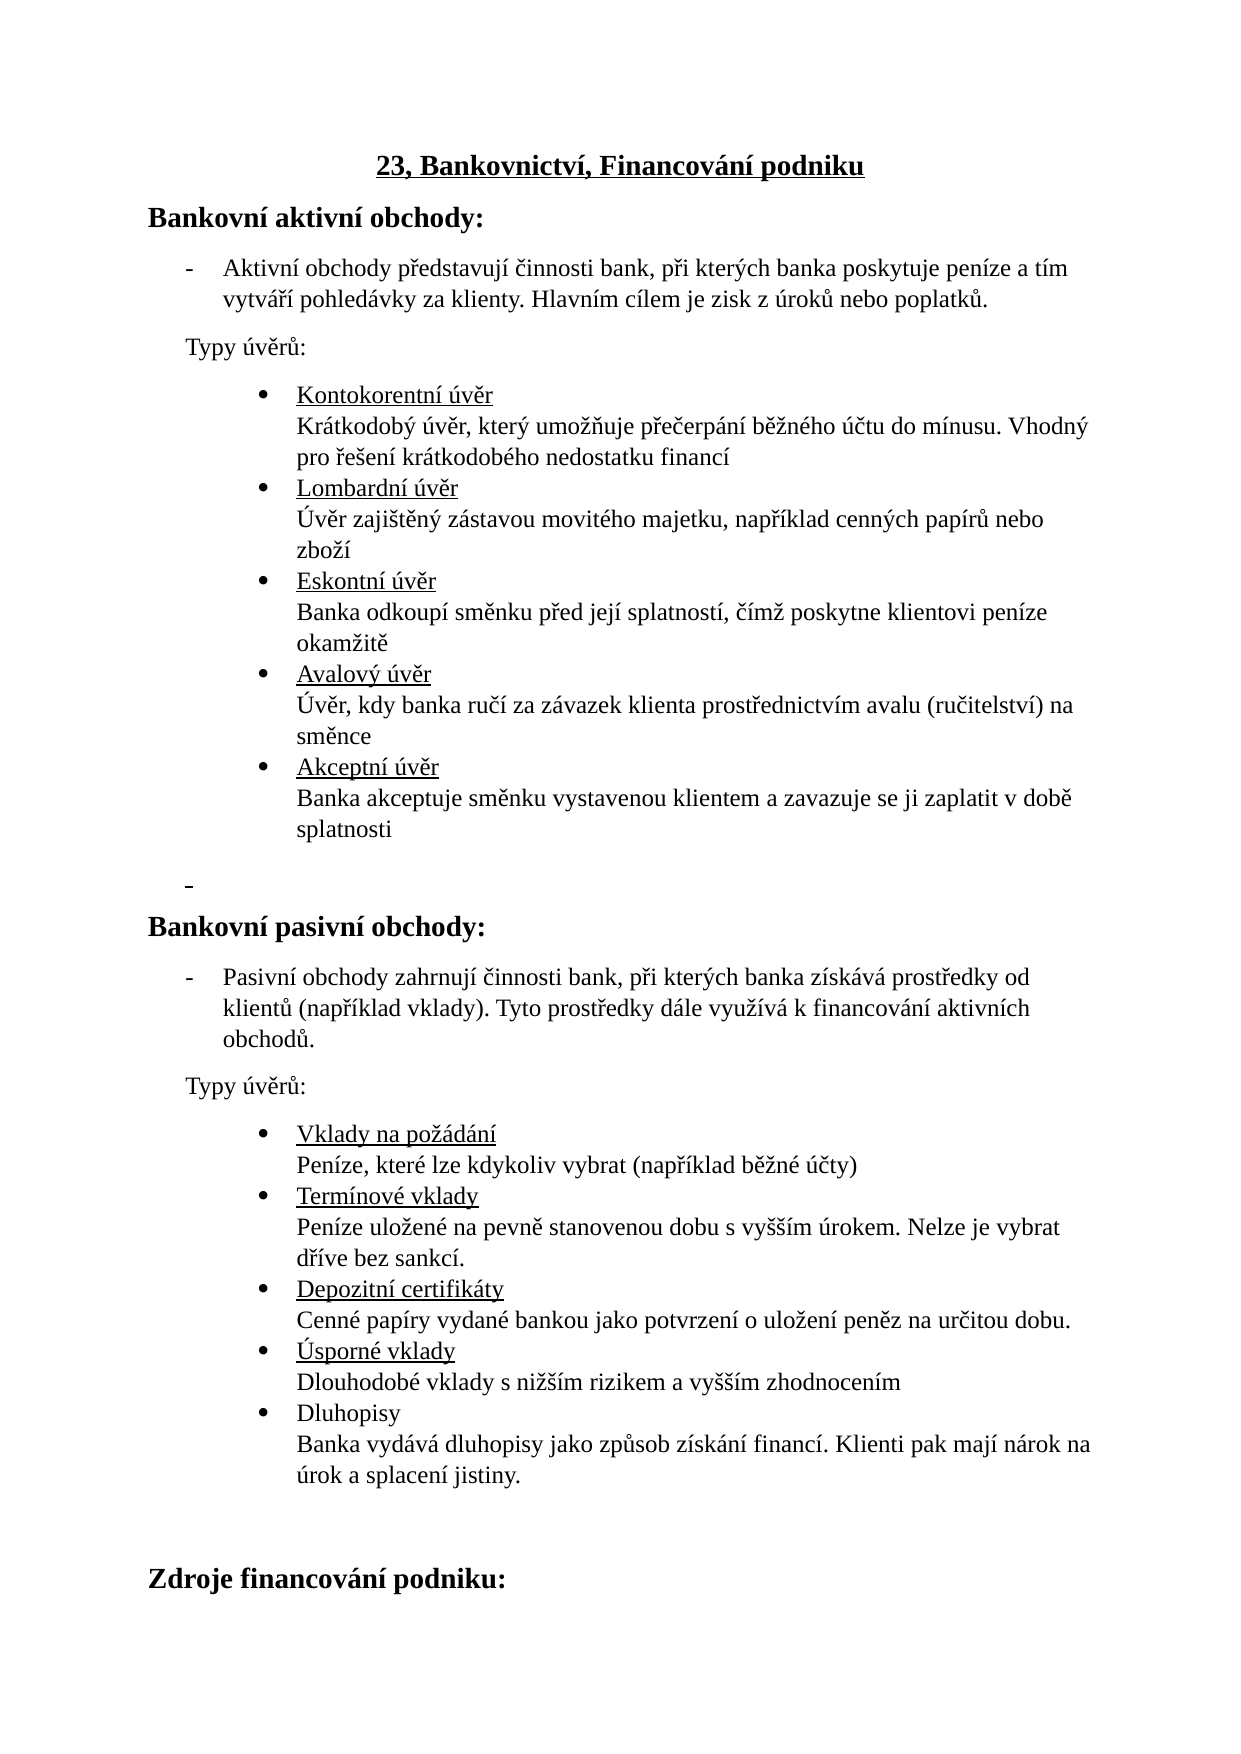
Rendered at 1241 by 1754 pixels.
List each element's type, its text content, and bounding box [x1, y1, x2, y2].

list Lombardní úvěr [259, 473, 1093, 502]
list Peníze, které lze kdykoliv vybrat (například běžné účty) [296, 1150, 1093, 1179]
list Avalový úvěr [259, 659, 1093, 688]
list Aktivní obchody představují činnosti bank, při kterých banka poskytuje peníze a tím vytváří pohledávky za klienty. Hlavním cílem je zisk z úroků nebo poplatků. [185, 253, 1093, 313]
list Peníze uložené na pevně stanovenou dobu s vyšším úrokem. Nelze je vybrat dříve bez sankcí. [296, 1212, 1093, 1272]
list Banka odkoupí směnku před její splatností, čímž poskytne klientovi peníze okamžitě [296, 597, 1093, 657]
list Termínové vklady [259, 1181, 1093, 1210]
text Bankovní pasivní obchody: [148, 909, 1093, 942]
list Úsporné vklady [259, 1336, 1093, 1365]
list Vklady na požádání [259, 1119, 1093, 1148]
text Typy úvěrů: [185, 1071, 1093, 1100]
list Dlouhodobé vklady s nižším rizikem a vyšším zhodnocením [296, 1367, 1093, 1396]
text Bankovní aktivní obchody: [148, 200, 1093, 234]
list Úvěr, kdy banka ručí za závazek klienta prostřednictvím avalu (ručitelství) na směnce [296, 690, 1093, 750]
list Dluhopisy [259, 1398, 1093, 1427]
text Zdroje financování podniku: [148, 1561, 1093, 1595]
list Banka vydává dluhopisy jako způsob získání financí. Klienti pak mají nárok na úrok a splacení jistiny. [296, 1429, 1093, 1489]
list Akceptní úvěr [259, 752, 1093, 781]
list Kontokorentní úvěr [259, 380, 1093, 408]
list Depozitní certifikáty [259, 1274, 1093, 1303]
list Pasivní obchody zahrnují činnosti bank, při kterých banka získává prostředky od klientů (například vklady). Tyto prostředky dále využívá k financování aktivních obchodů. [185, 962, 1093, 1052]
list Cenné papíry vydané bankou jako potvrzení o uložení peněz na určitou dobu. [296, 1305, 1093, 1334]
list Úvěr zajištěný zástavou movitého majetku, například cenných papírů nebo zboží [296, 504, 1093, 564]
list Krátkodobý úvěr, který umožňuje přečerpání běžného účtu do mínusu. Vhodný pro řešení krátkodobého nedostatku financí [296, 411, 1093, 471]
list Eskontní úvěr [259, 566, 1093, 595]
text 23, Bankovnictví, Financování podniku [148, 148, 1093, 181]
text Typy úvěrů: [185, 332, 1093, 361]
list Banka akceptuje směnku vystavenou klientem a zavazuje se ji zaplatit v době splatnosti [296, 783, 1093, 843]
